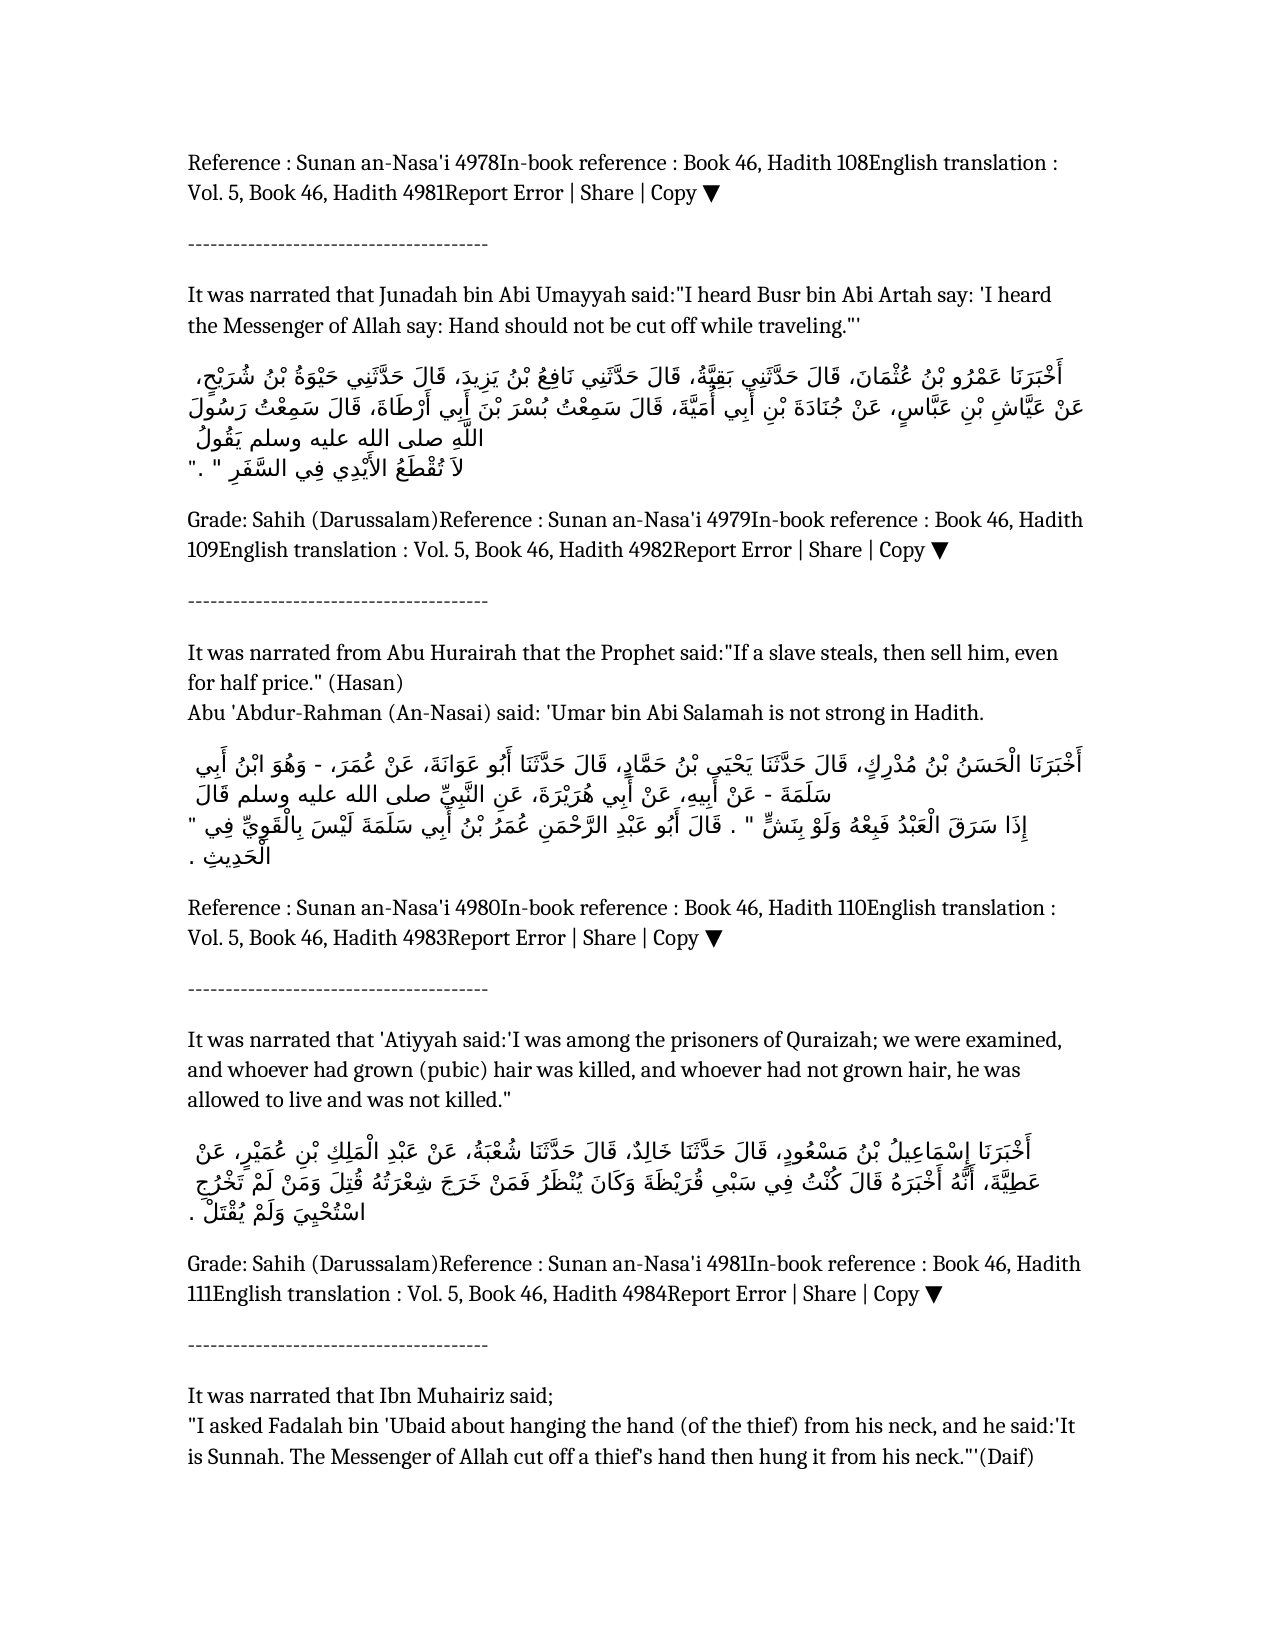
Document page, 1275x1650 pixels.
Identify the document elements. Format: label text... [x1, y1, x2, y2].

text أَخْبَرَنَا إِسْمَاعِيلُ بْنُ مَسْعُودٍ، قَالَ حَدَّثَنَا خَالِدٌ، قَالَ حَدَّثَنَا شُعْبَةُ، عَنْ عَبْدِ الْمَلِكِ بْنِ عُمَيْرٍ، عَنْ عَطِيَّةَ، أَنَّهُ أَخْبَرَهُ قَالَ كُنْتُ فِي سَبْىِ قُرَيْظَةَ وَكَانَ يُنْظَرُ فَمَنْ خَرَجَ شِعْرَتُهُ قُتِلَ وَمَنْ لَمْ تَخْرُجِ اسْتُحْيِيَ وَلَمْ يُقْتَلْ ‏.‏ [187, 1138, 1087, 1226]
text Grade: Sahih (Darussalam)Reference : Sunan an-Nasa'i 4979In-book reference : Book 46, Hadith 109English translation : Vol. 5, Book 46, Hadith 4982Report Error | Share | Copy ▼ [187, 507, 1087, 564]
text ---------------------------------------- [187, 231, 1087, 258]
text ---------------------------------------- [187, 976, 1087, 1002]
text It was narrated that 'Atiyyah said:'I was among the prisoners of Quraizah; we were examined, and whoever had grown (pubic) hair was killed, and whoever had not grown hair, he was allowed to live and was not killed." [187, 1027, 1087, 1113]
text It was narrated that Ibn Muhairiz said; "I asked Fadalah bin 'Ubaid about hanging the hand (of the thief) from his neck, and he said:'It is Sunnah. The Messenger of Allah cut off a thief's hand then hung it from his neck."'(Daif) [187, 1383, 1087, 1470]
text It was narrated from Abu Hurairah that the Prophet said:"If a slave steals, then sell him, even for half price." (Hasan) Abu 'Abdur-Rahman (An-Nasai) said: 'Umar bin Abi Salamah is not strong in Hadith. [187, 639, 1087, 726]
text It was narrated that Junadah bin Abi Umayyah said:"I heard Busr bin Abi Artah say: 'I heard the Messenger of Allah say: Hand should not be cut off while traveling."' [187, 282, 1087, 339]
text أَخْبَرَنَا عَمْرُو بْنُ عُثْمَانَ، قَالَ حَدَّثَنِي بَقِيَّةُ، قَالَ حَدَّثَنِي نَافِعُ بْنُ يَزِيدَ، قَالَ حَدَّثَنِي حَيْوَةُ بْنُ شُرَيْحٍ، عَنْ عَيَّاشِ بْنِ عَبَّاسٍ، عَنْ جُنَادَةَ بْنِ أَبِي أُمَيَّةَ، قَالَ سَمِعْتُ بُسْرَ بْنَ أَبِي أَرْطَاةَ، قَالَ سَمِعْتُ رَسُولَ اللَّهِ صلى الله عليه وسلم يَقُولُ ‏ "‏ لاَ تُقْطَعُ الأَيْدِي فِي السَّفَرِ ‏"‏ ‏.‏ [187, 363, 1087, 482]
text أَخْبَرَنَا الْحَسَنُ بْنُ مُدْرِكٍ، قَالَ حَدَّثَنَا يَحْيَى بْنُ حَمَّادٍ، قَالَ حَدَّثَنَا أَبُو عَوَانَةَ، عَنْ عُمَرَ، - وَهُوَ ابْنُ أَبِي سَلَمَةَ - عَنْ أَبِيهِ، عَنْ أَبِي هُرَيْرَةَ، عَنِ النَّبِيِّ صلى الله عليه وسلم قَالَ ‏ "‏ إِذَا سَرَقَ الْعَبْدُ فَبِعْهُ وَلَوْ بِنَشٍّ ‏"‏ ‏.‏ قَالَ أَبُو عَبْدِ الرَّحْمَنِ عُمَرُ بْنُ أَبِي سَلَمَةَ لَيْسَ بِالْقَوِيِّ فِي الْحَدِيثِ ‏.‏ [187, 751, 1087, 869]
text ---------------------------------------- [187, 588, 1087, 615]
text Reference : Sunan an-Nasa'i 4978In-book reference : Book 46, Hadith 108English translation : Vol. 5, Book 46, Hadith 4981Report Error | Share | Copy ▼ [187, 150, 1087, 207]
text Reference : Sunan an-Nasa'i 4980In-book reference : Book 46, Hadith 110English translation : Vol. 5, Book 46, Hadith 4983Report Error | Share | Copy ▼ [187, 894, 1087, 951]
text Grade: Sahih (Darussalam)Reference : Sunan an-Nasa'i 4981In-book reference : Book 46, Hadith 111English translation : Vol. 5, Book 46, Hadith 4984Report Error | Share | Copy ▼ [187, 1251, 1087, 1307]
text ---------------------------------------- [187, 1332, 1087, 1358]
